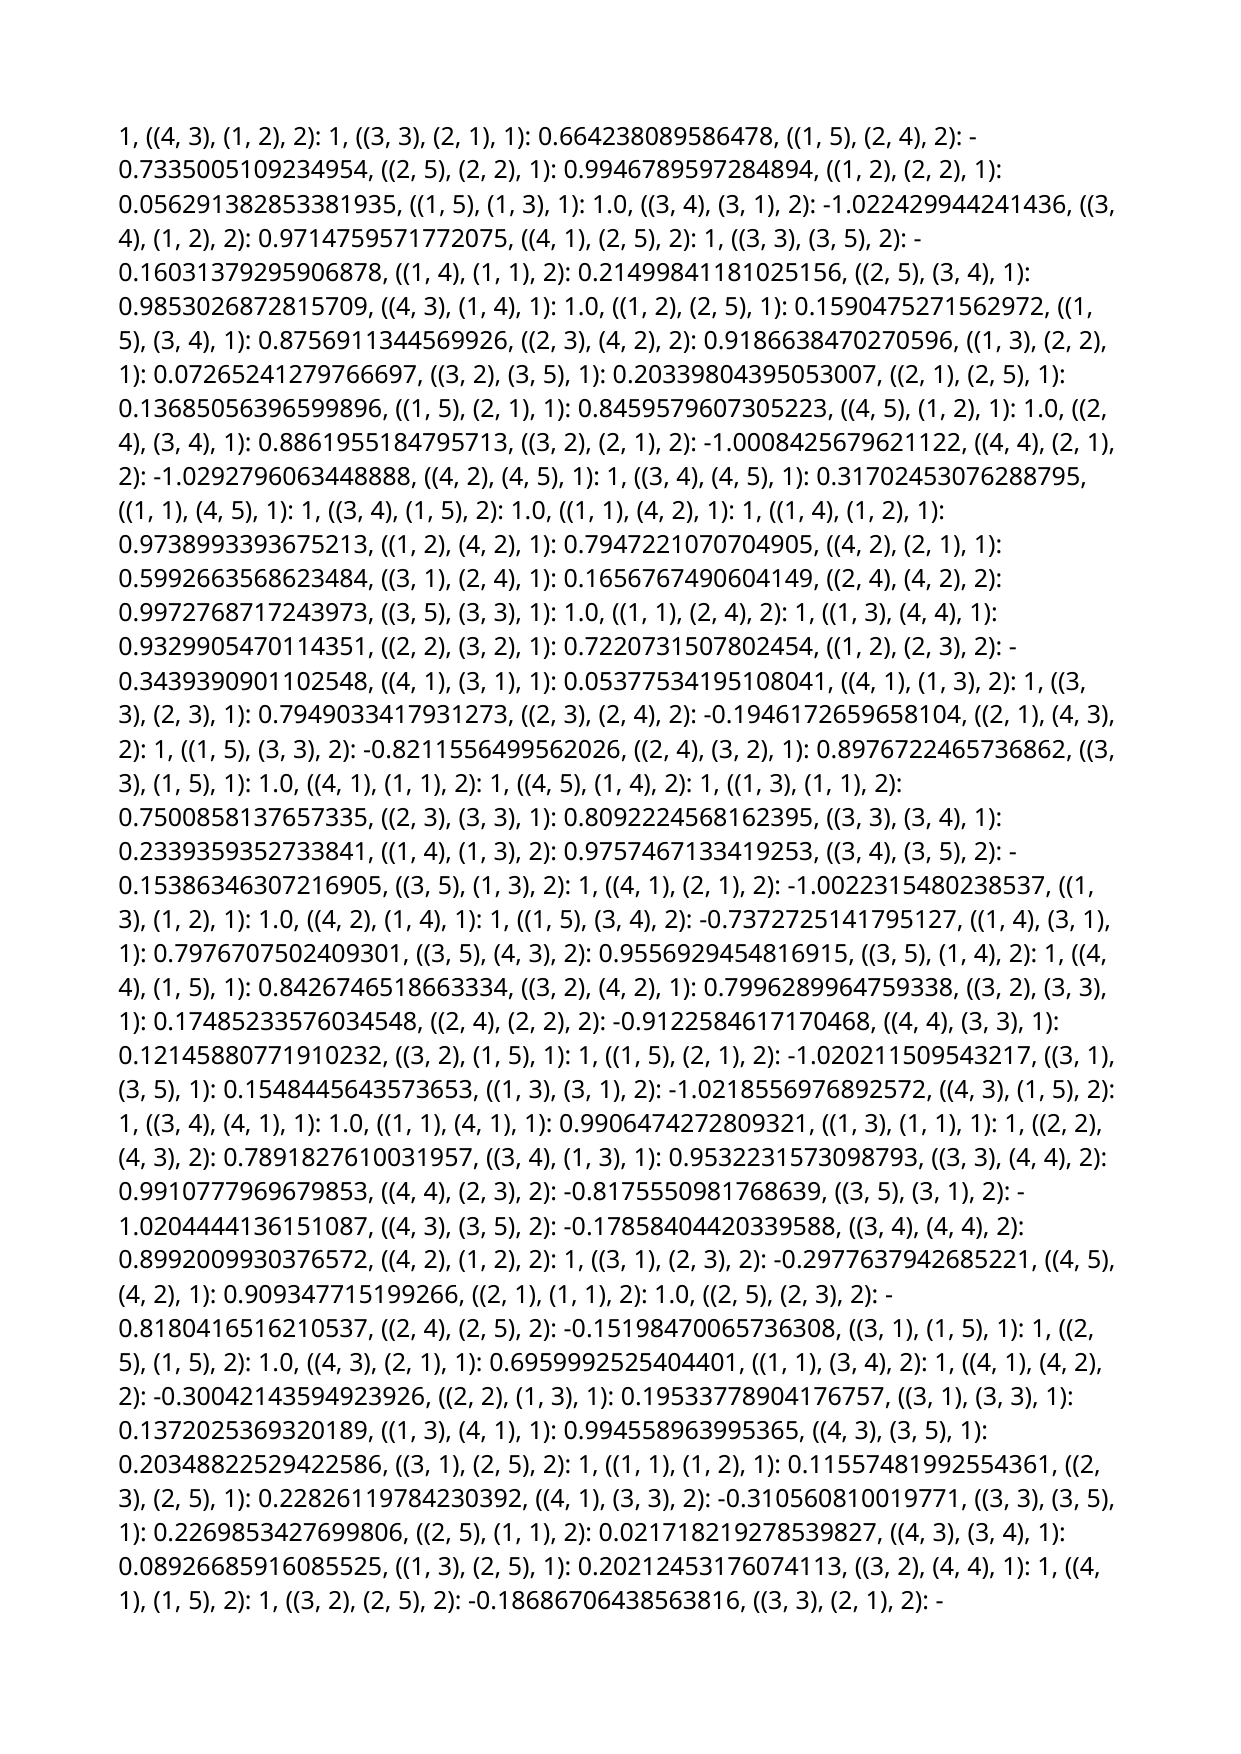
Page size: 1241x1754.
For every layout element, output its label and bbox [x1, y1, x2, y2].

text [118, 118, 1122, 1617]
